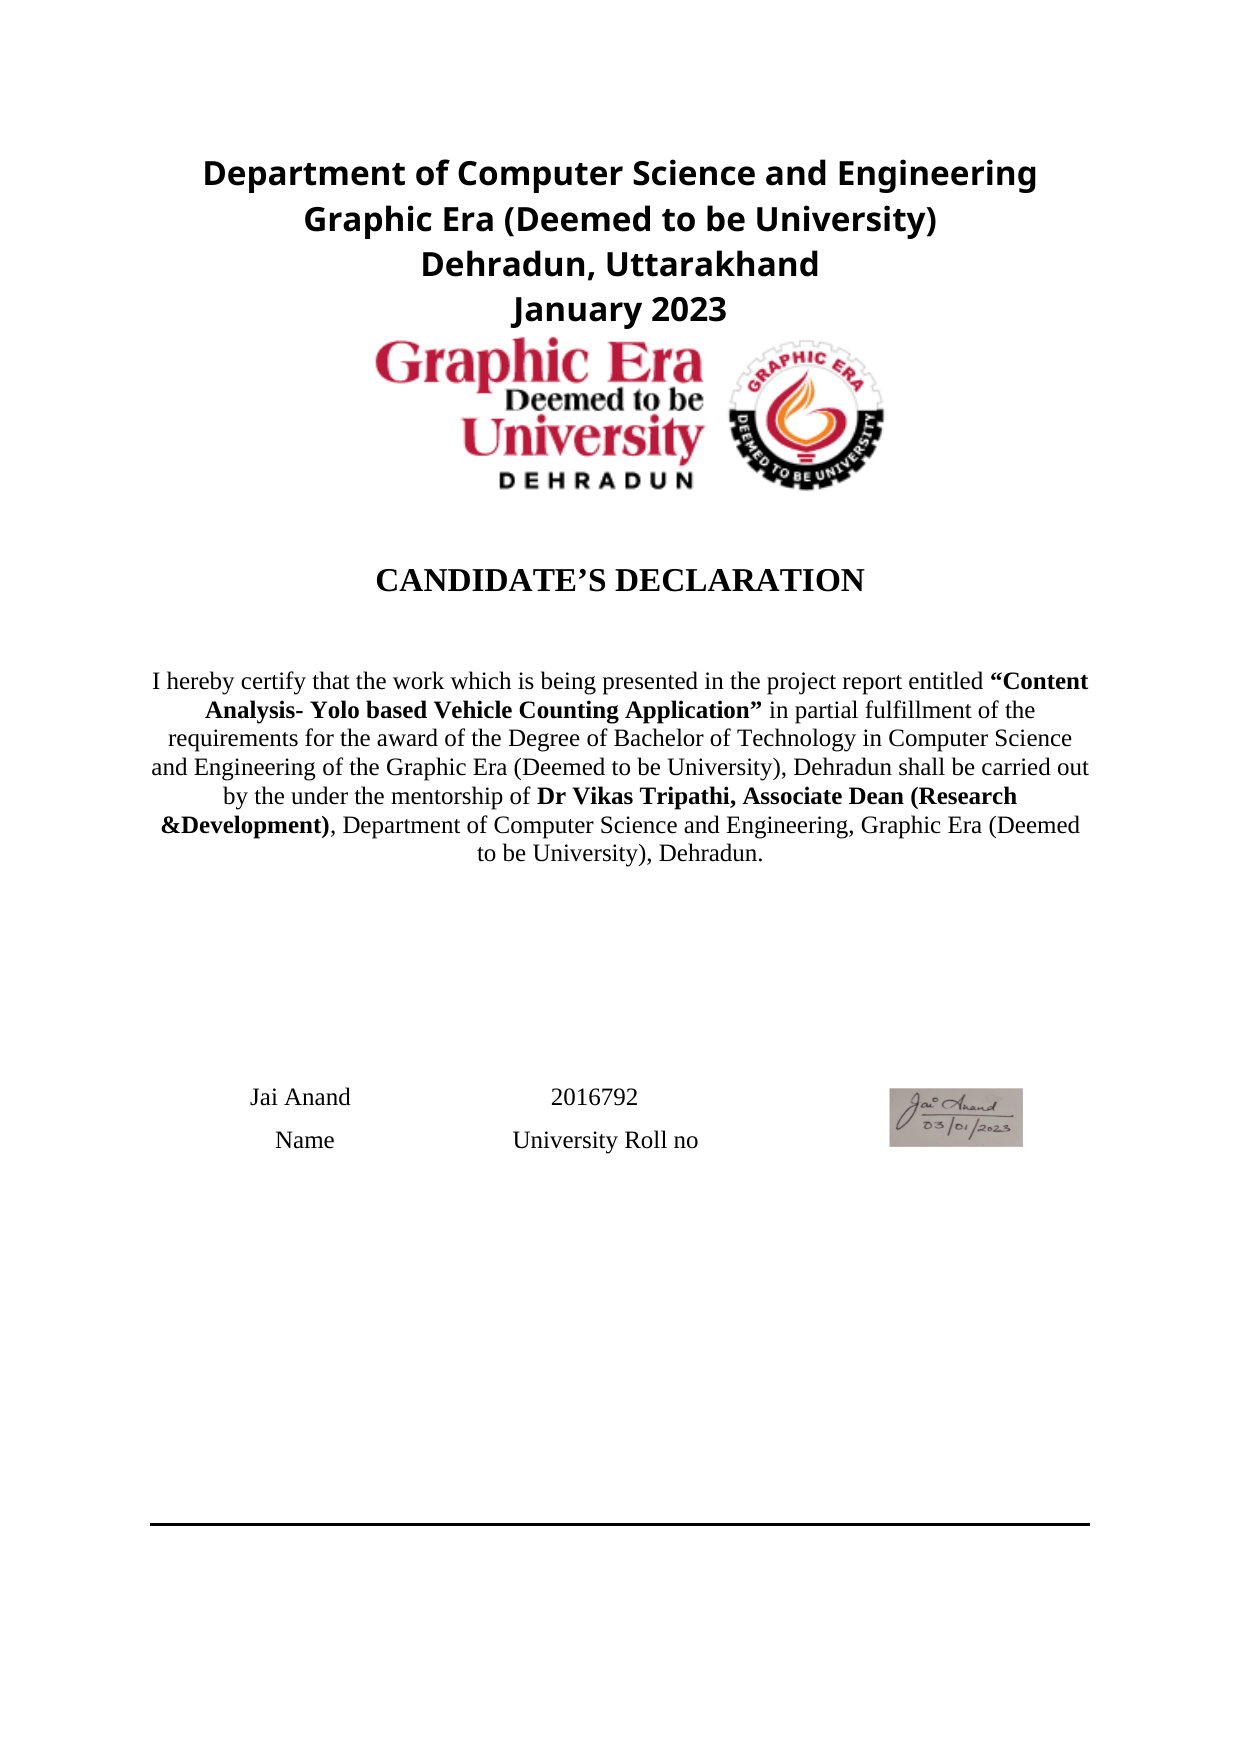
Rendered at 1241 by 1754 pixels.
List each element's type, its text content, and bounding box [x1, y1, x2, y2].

picture [890, 1089, 1023, 1146]
text Department of Computer Science and Engineering [150, 150, 1090, 195]
text I hereby certify that the work which is being presented in the project report entitled “Content Analysis- Yolo based Vehicle Counting Application” in partial fulfillment of the requirements for the award of the Degree of Bachelor of Technology in Computer Science and Engineering of the Graphic Era (Deemed to be University), Dehradun shall be carried out by the under the mentorship of Dr Vikas Tripathi, Associate Dean (Research &Development), Department of Computer Science and Engineering, Graphic Era (Deemed to be University), Dehradun. [150, 666, 1090, 867]
text CANDIDATE’S DECLARATION [150, 561, 1090, 599]
text Jai Anand 2016792 [150, 1082, 1090, 1111]
text Dehradun, Uttarakhand [150, 241, 1090, 286]
picture [363, 331, 930, 504]
text Name University Roll no [150, 1125, 1090, 1154]
text January 2023 [150, 286, 1090, 332]
text Graphic Era (Deemed to be University) [150, 195, 1090, 241]
